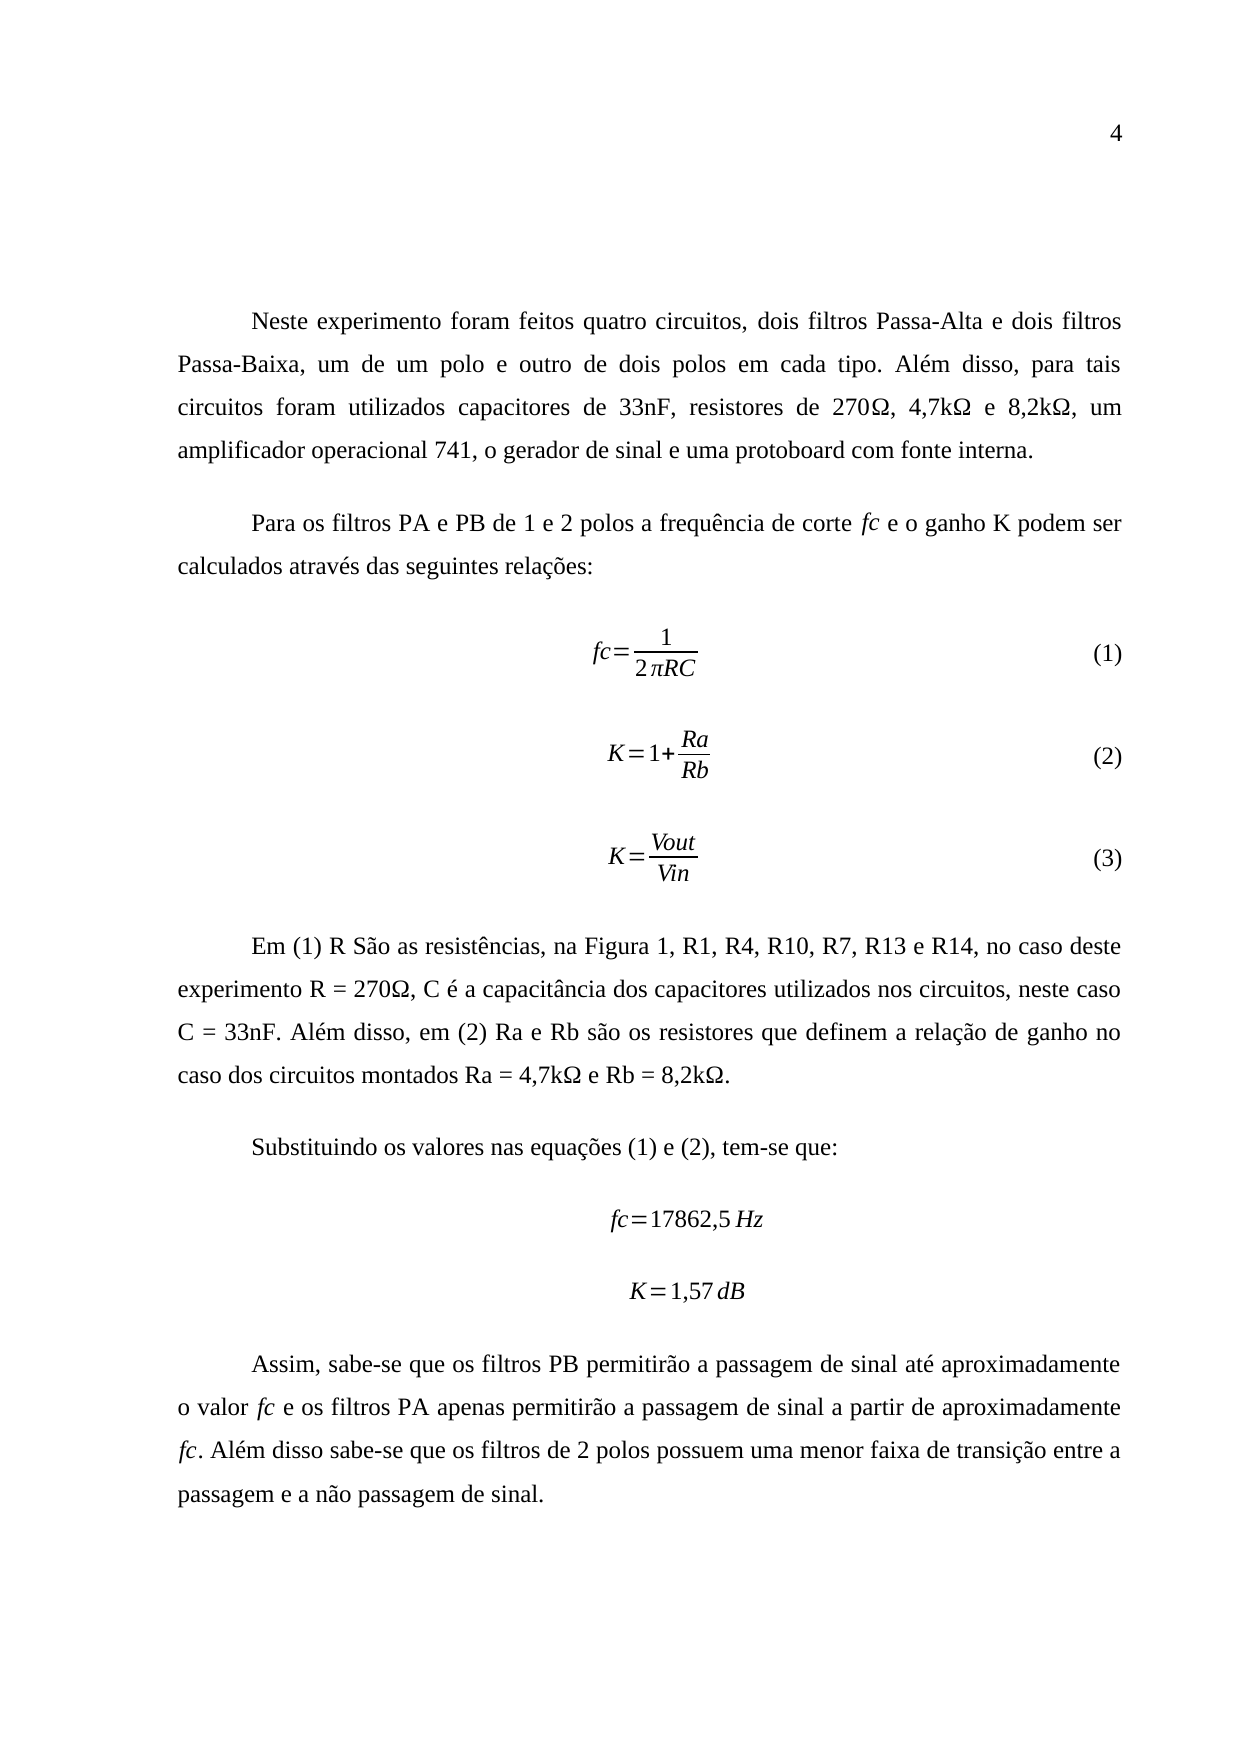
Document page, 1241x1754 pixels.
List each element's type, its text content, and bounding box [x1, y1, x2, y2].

text (1) [177, 623, 1122, 682]
text (2) [177, 726, 1122, 785]
text Para os filtros PA e PB de 1 e 2 polos a frequência de corte e o ganho K podem ser calculados através das seguintes relações: [177, 508, 1122, 580]
text Neste experimento foram feitos quatro circuitos, dois filtros Passa-Alta e dois filtros Passa-Baixa, um de um polo e outro de dois polos em cada tipo. Além disso, para tais circuitos foram utilizados capacitores de 33nF, resistores de 270Ω, 4,7kΩ e 8,2kΩ, um amplificador operacional 741, o gerador de sinal e uma protoboard com fonte interna. [177, 306, 1122, 464]
text Assim, sabe-se que os filtros PB permitirão a passagem de sinal até aproximadamente o valor e os filtros PA apenas permitirão a passagem de sinal a partir de aproximadamente . Além disso sabe-se que os filtros de 2 polos possuem uma menor faixa de transição entre a passagem e a não passagem de sinal. [177, 1349, 1122, 1507]
text Em (1) R São as resistências, na Figura 1, R1, R4, R10, R7, R13 e R14, no caso deste experimento R = 270Ω, C é a capacitância dos capacitores utilizados nos circuitos, neste caso C = 33nF. Além disso, em (2) Ra e Rb são os resistores que definem a relação de ganho no caso dos circuitos montados Ra = 4,7kΩ e Rb = 8,2kΩ. [177, 931, 1122, 1089]
text Substituindo os valores nas equações (1) e (2), tem-se que: [177, 1132, 1122, 1161]
text (3) [177, 828, 1122, 887]
